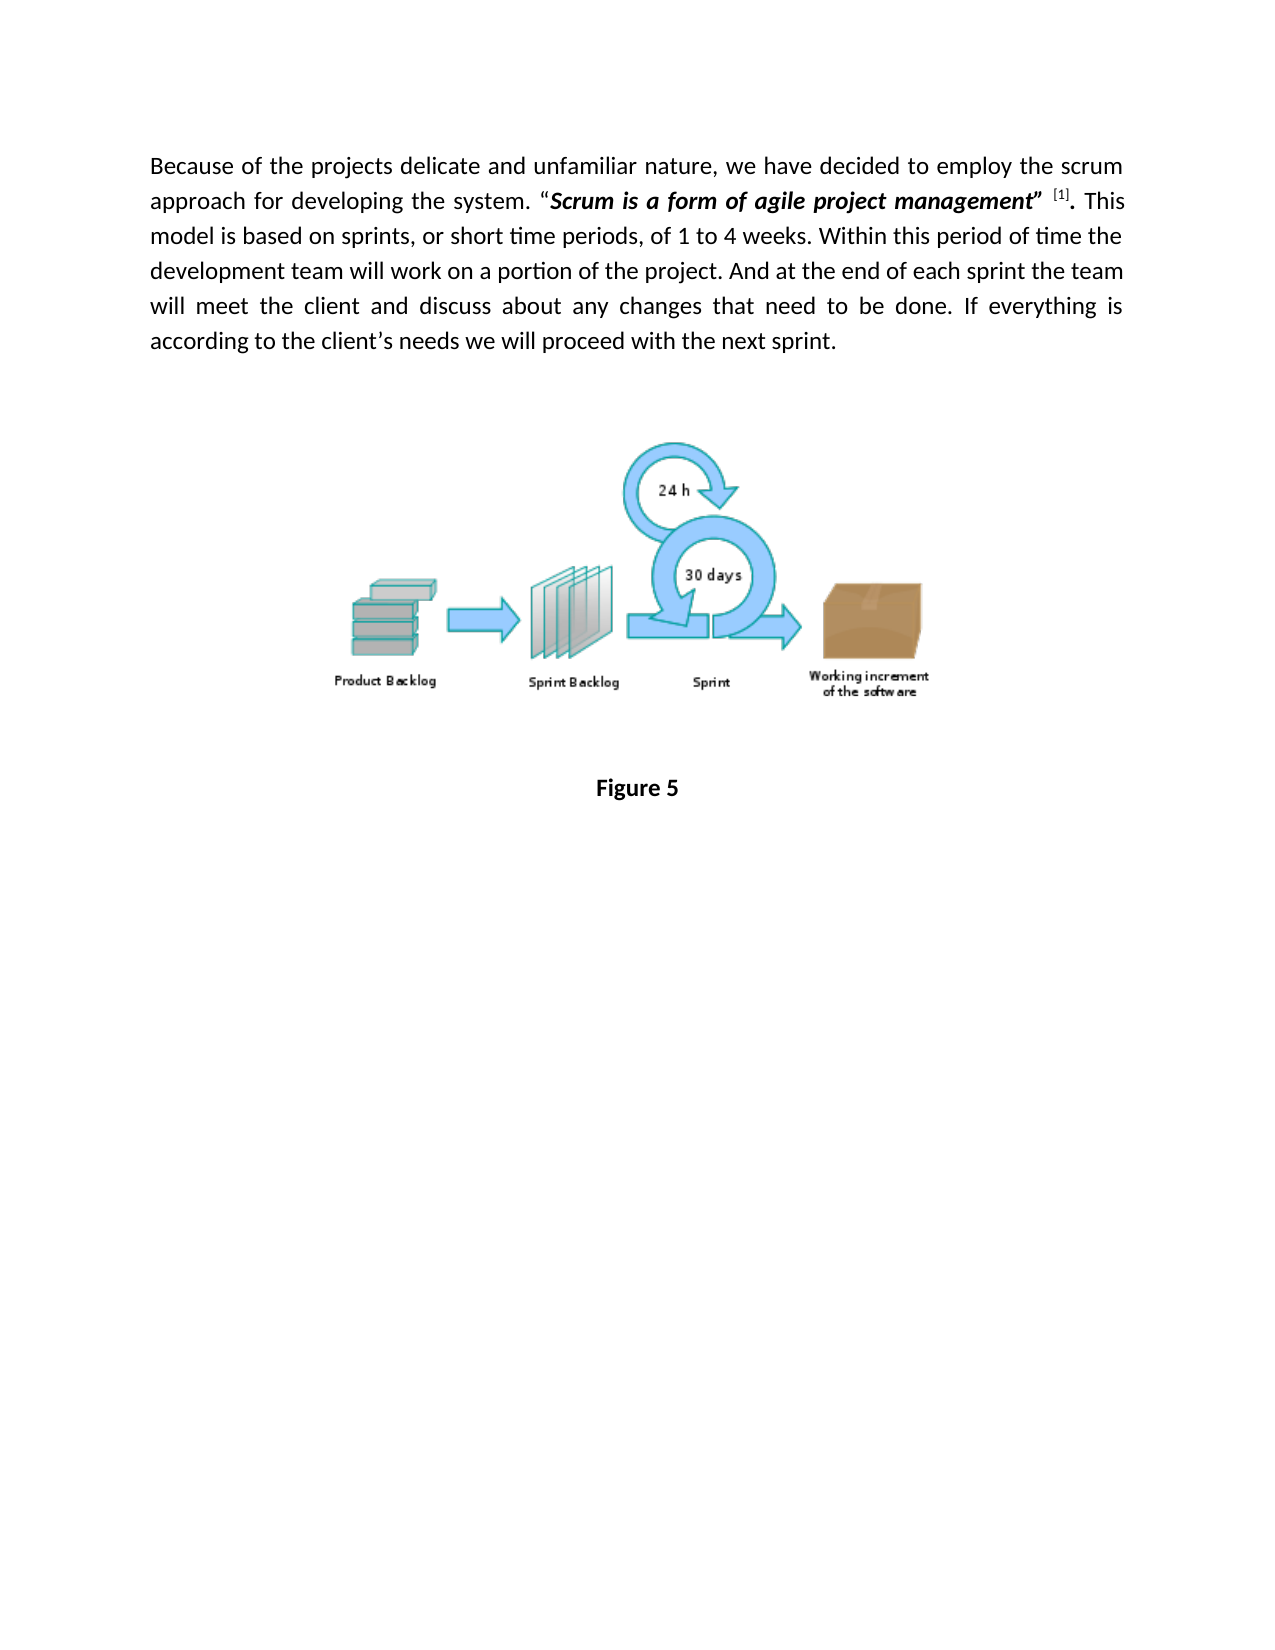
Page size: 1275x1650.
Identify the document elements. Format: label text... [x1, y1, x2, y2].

text Because of the projects delicate and unfamiliar nature, we have decided to employ the scrum approach for developing the system. “Scrum is a form of agile project management” [1]. This model is based on sprints, or short time periods, of 1 to 4 weeks. Within this period of time the development team will work on a portion of the project. And at the end of each sprint the team will meet the client and discuss about any changes that need to be done. If everything is according to the client’s needs we will proceed with the next sprint. [150, 150, 1125, 356]
text Figure 5 [150, 772, 1125, 802]
picture [329, 440, 933, 697]
